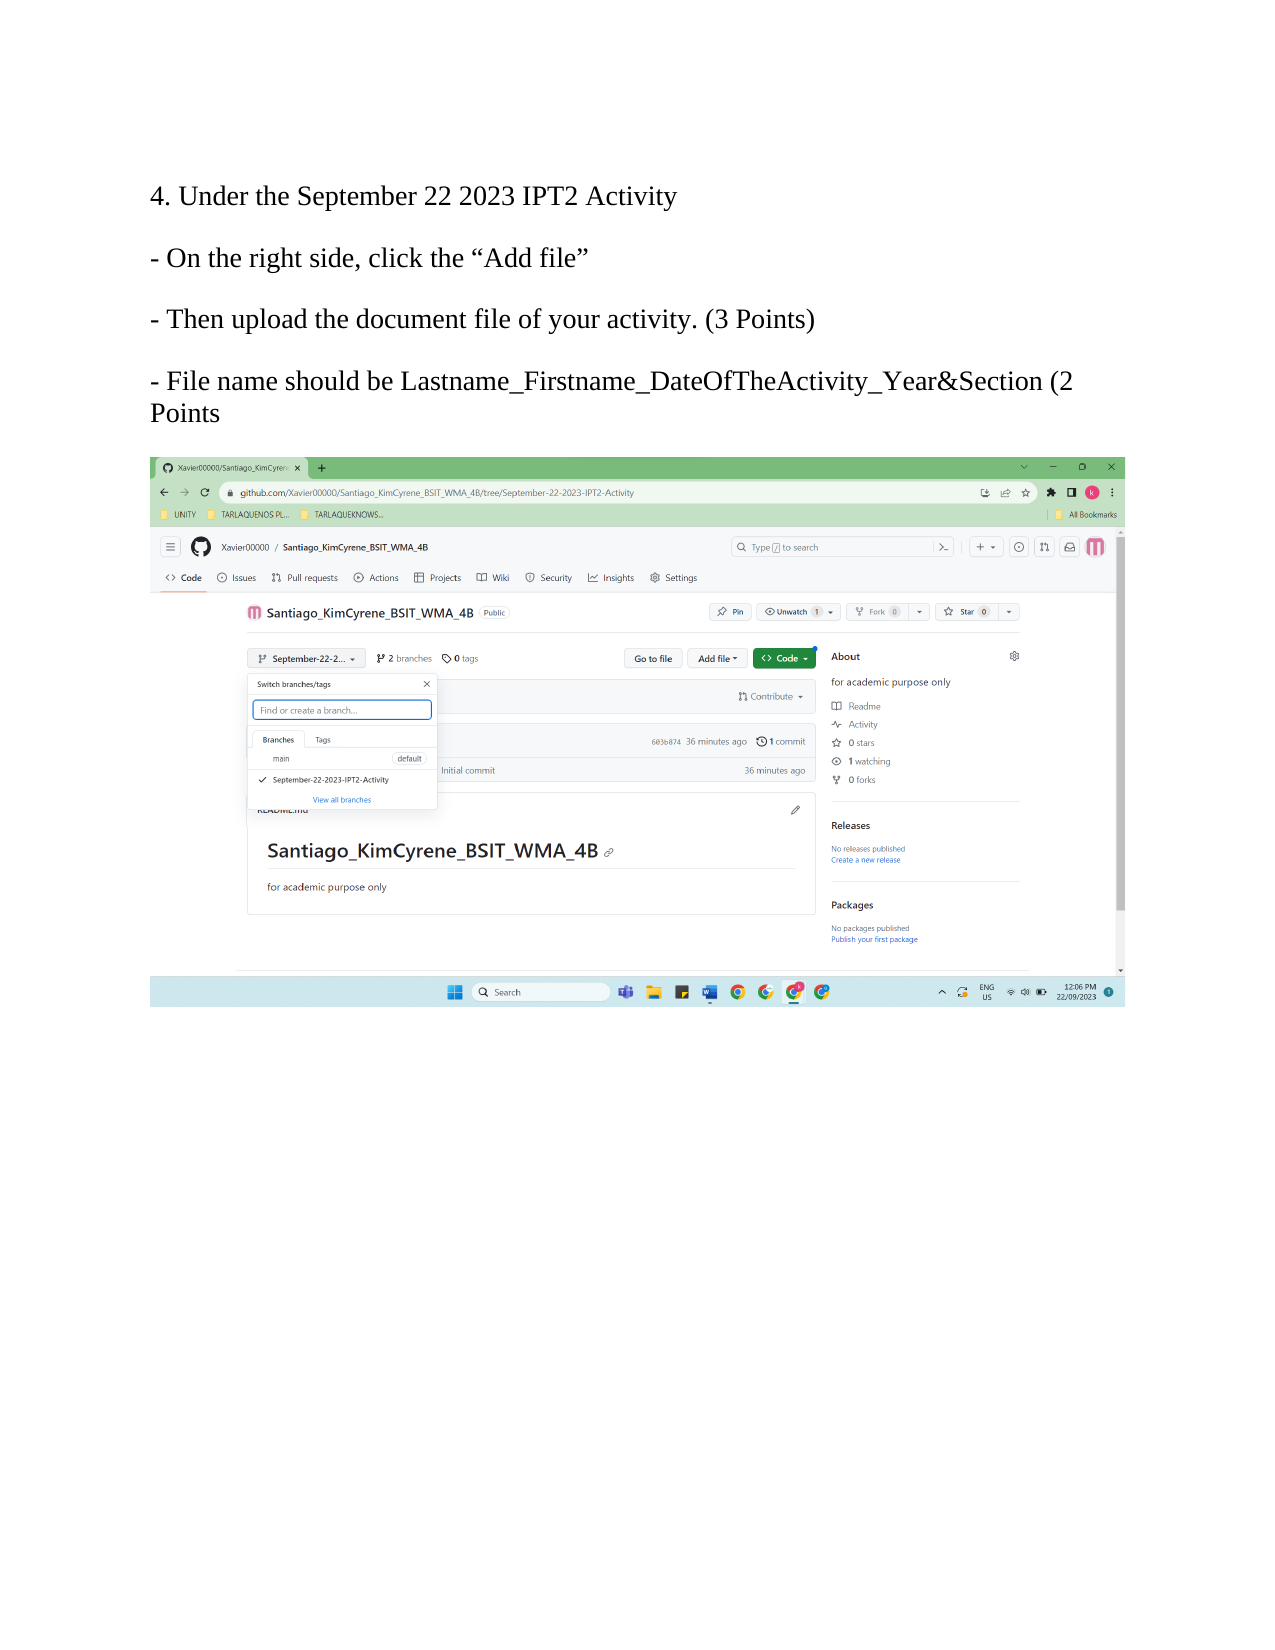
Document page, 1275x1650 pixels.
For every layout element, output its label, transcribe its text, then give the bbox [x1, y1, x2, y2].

picture [150, 457, 1125, 1007]
text 4. Under the September 22 2023 IPT2 Activity [150, 179, 1125, 212]
text - File name should be Lastname_Firstname_DateOfTheActivity_Year&Section (2 Points [150, 364, 1125, 429]
text - Then upload the document file of your activity. (3 Points) [150, 302, 1125, 335]
text - On the right side, click the “Add file” [150, 241, 1125, 273]
